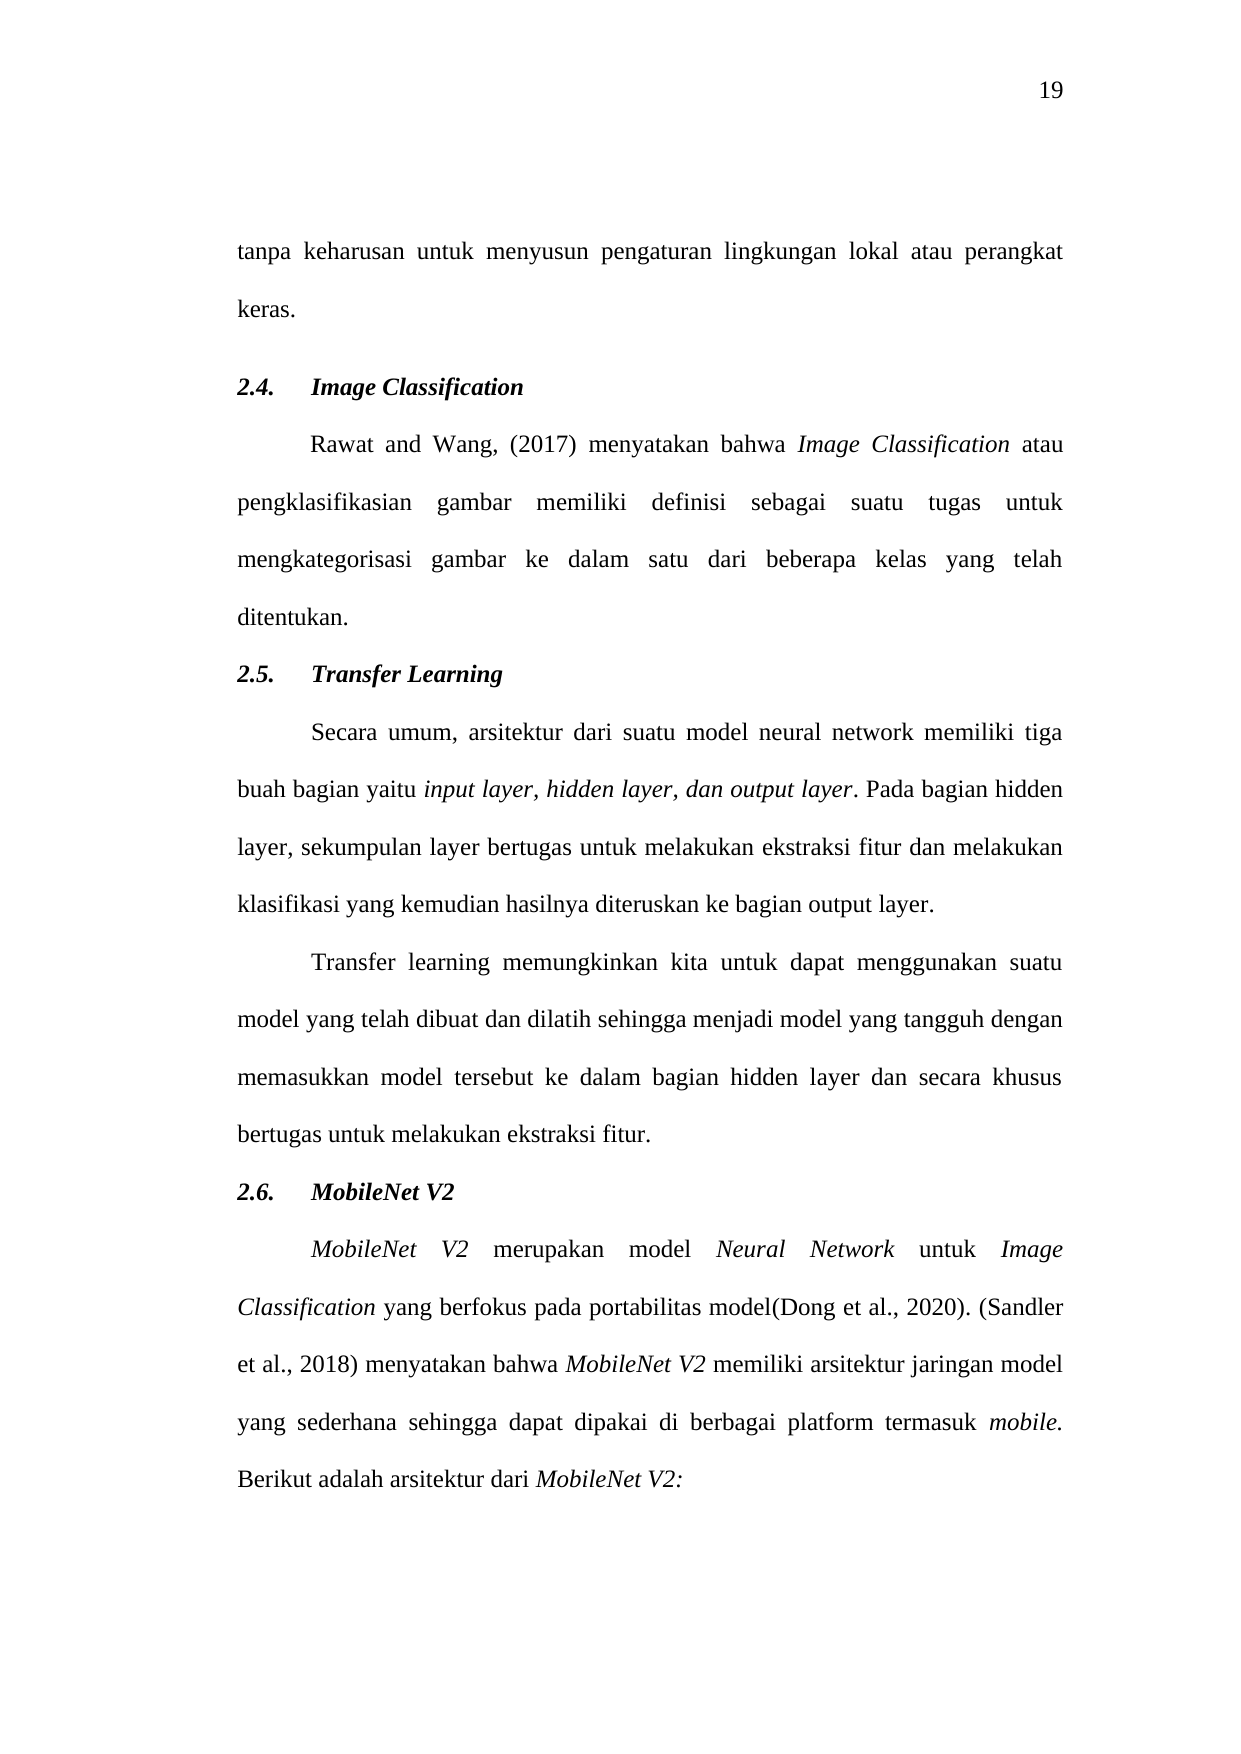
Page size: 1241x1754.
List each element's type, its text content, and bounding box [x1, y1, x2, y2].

list Image Classification [237, 372, 1063, 401]
list Transfer Learning [237, 659, 1063, 688]
list MobileNet V2 [237, 1177, 1063, 1206]
list menyatakan bahwa Image Classification atau pengklasifikasian gambar memiliki definisi sebagai suatu tugas untuk mengkategorisasi gambar ke dalam satu dari beberapa kelas yang telah ditentukan. [237, 429, 1063, 631]
list Transfer learning memungkinkan kita untuk dapat menggunakan suatu model yang telah dibuat dan dilatih sehingga menjadi model yang tangguh dengan memasukkan model tersebut ke dalam bagian hidden layer dan secara khusus bertugas untuk melakukan ekstraksi fitur. [237, 947, 1063, 1148]
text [237, 236, 1063, 322]
list MobileNet V2 merupakan model Neural Network untuk Image Classification yang berfokus pada portabilitas model. menyatakan bahwa MobileNet V2 memiliki arsitektur jaringan model yang sederhana sehingga dapat dipakai di berbagai platform termasuk mobile. Berikut adalah arsitektur dari MobileNet V2: [237, 1234, 1063, 1493]
list Secara umum, arsitektur dari suatu model neural network memiliki tiga buah bagian yaitu input layer, hidden layer, dan output layer. Pada bagian hidden layer, sekumpulan layer bertugas untuk melakukan ekstraksi fitur dan melakukan klasifikasi yang kemudian hasilnya diteruskan ke bagian output layer. [237, 717, 1063, 918]
